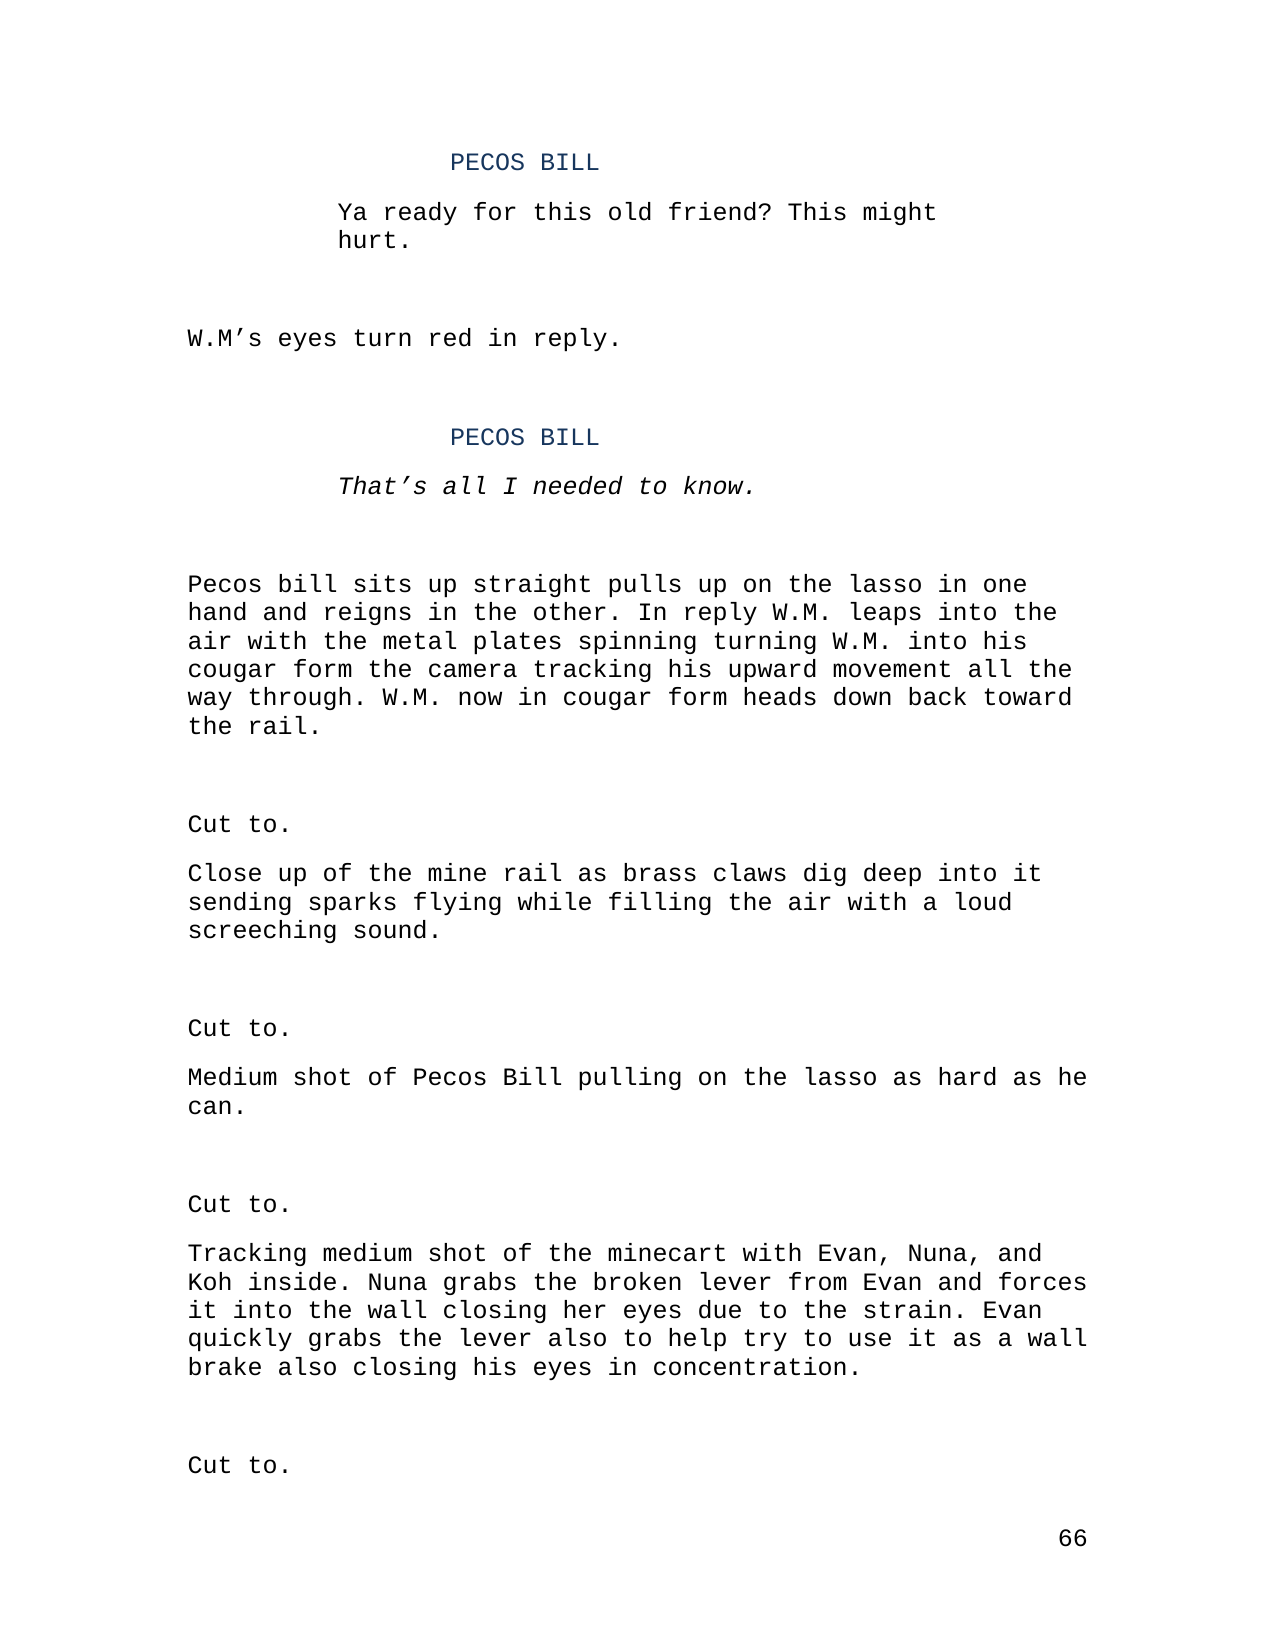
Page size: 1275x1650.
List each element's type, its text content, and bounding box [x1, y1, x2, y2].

text Tracking medium shot of the minecart with Evan, Nuna, and Koh inside. Nuna grabs the broken lever from Evan and forces it into the wall closing her eyes due to the strain. Evan quickly grabs the lever also to help try to use it as a wall brake also closing his eyes in concentration. [187, 1241, 1087, 1382]
text That’s all I needed to know. [337, 473, 975, 502]
text pecos bill [450, 150, 975, 178]
text W.M’s eyes turn red in reply. [187, 326, 1087, 354]
text Cut to. [187, 812, 1087, 840]
text Cut to. [187, 1452, 1087, 1481]
text Cut to. [187, 1192, 1087, 1220]
text pecos bill [450, 424, 975, 452]
text Ya ready for this old friend? This might hurt. [337, 199, 975, 256]
text Pecos bill sits up straight pulls up on the lasso in one hand and reigns in the other. In reply W.M. leaps into the air with the metal plates spinning turning W.M. into his cougar form the camera tracking his upward movement all the way through. W.M. now in cougar form heads down back toward the rail. [187, 572, 1087, 742]
text Close up of the mine rail as brass claws dig deep into it sending sparks flying while filling the air with a loud screeching sound. [187, 861, 1087, 946]
text Cut to. [187, 1016, 1087, 1044]
text Medium shot of Pecos Bill pulling on the lasso as hard as he can. [187, 1065, 1087, 1122]
